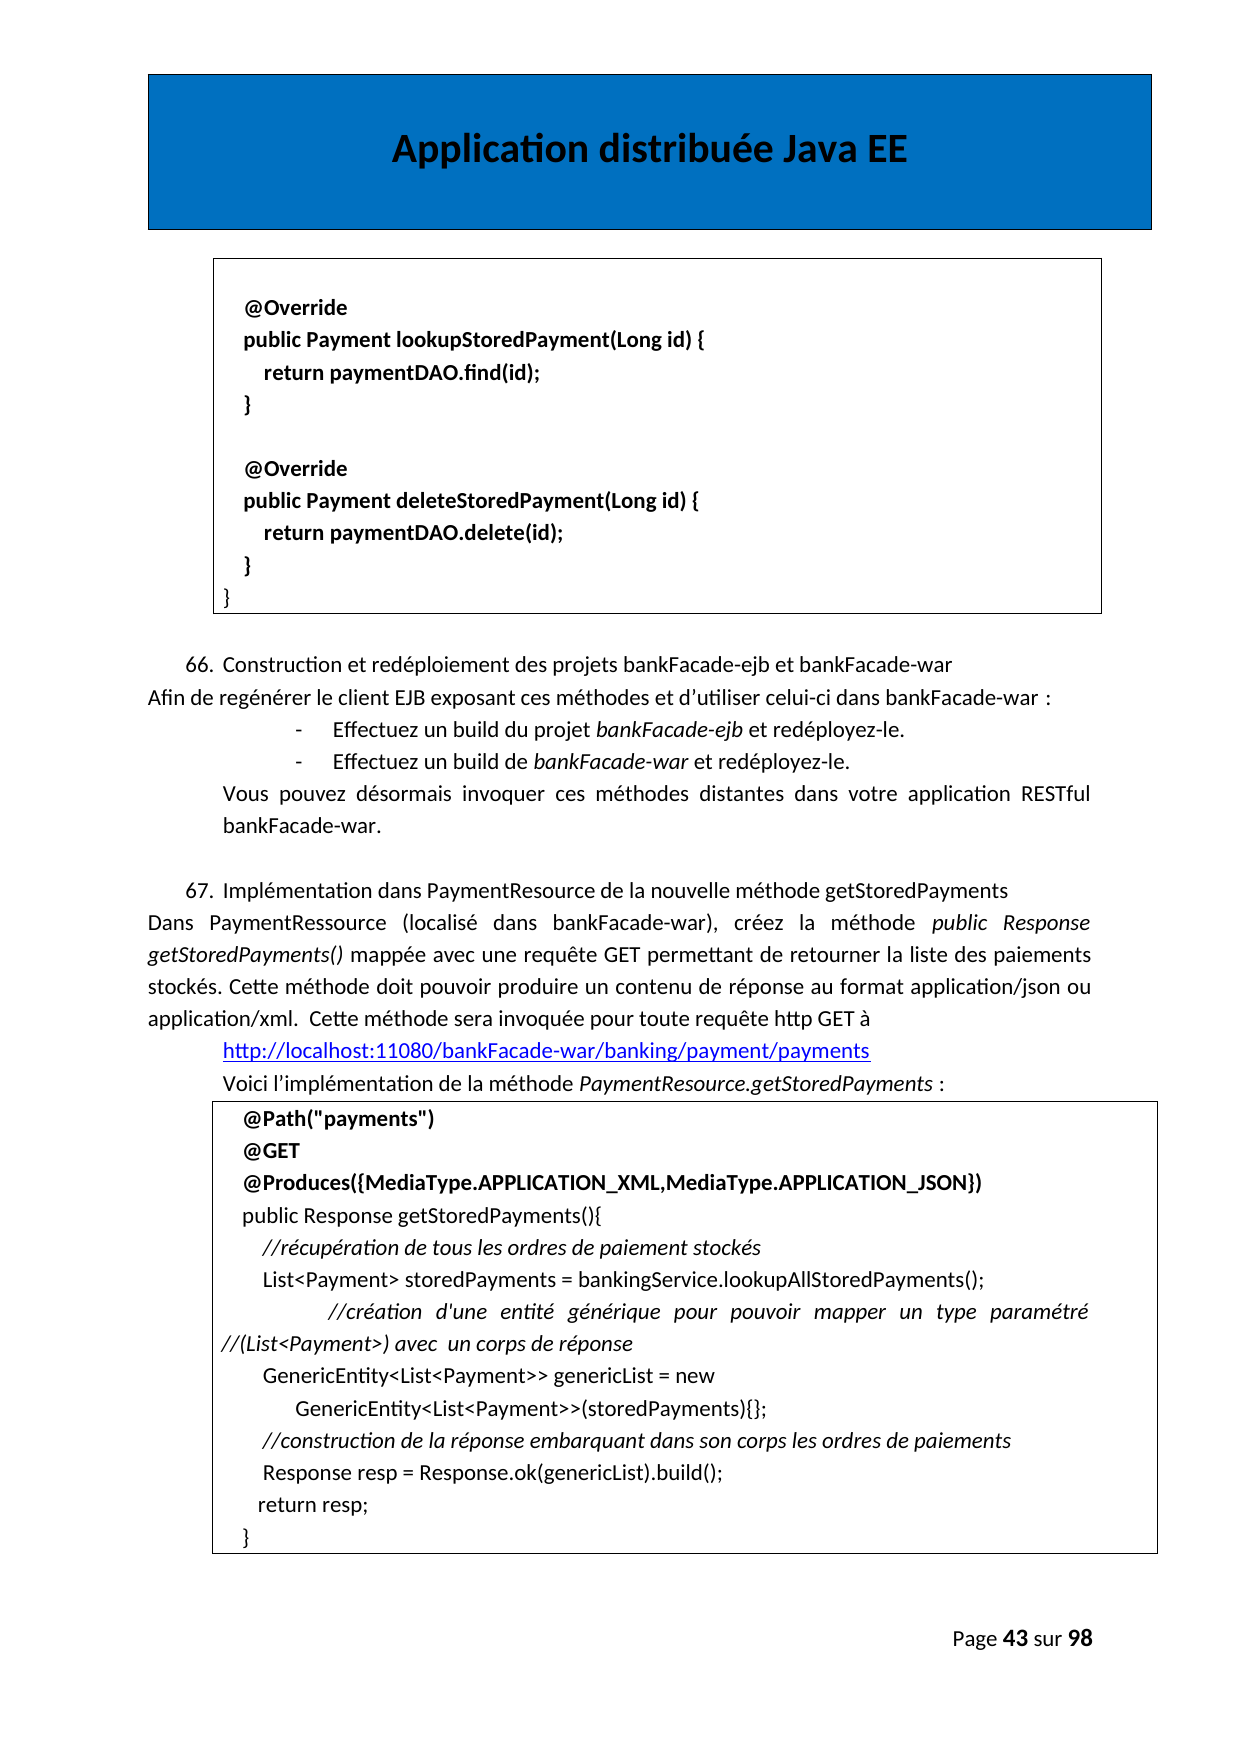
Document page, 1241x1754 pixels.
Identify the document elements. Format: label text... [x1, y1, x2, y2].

list //création d'une entité générique pour pouvoir mapper un type paramétré //(List<Payment>) avec un corps de réponse [213, 1294, 1157, 1357]
list List<Payment> storedPayments = bankingService.lookupAllStoredPayments(); [213, 1262, 1157, 1293]
list return resp; [213, 1487, 1157, 1518]
list Dans PaymentRessource (localisé dans bankFacade-war), créez la méthode public Response getStoredPayments() mappée avec une requête GET permettant de retourner la liste des paiements stockés. Cette méthode doit pouvoir produire un contenu de réponse au format application/json ou application/xml. Cette méthode sera invoquée pour toute requête http GET à [148, 908, 1093, 1032]
list Voici l’implémentation de la méthode PaymentResource.getStoredPayments : [223, 1069, 1093, 1097]
list } [214, 548, 1101, 579]
list return paymentDAO.find(id); [214, 354, 1101, 386]
list Vous pouvez désormais invoquer ces méthodes distantes dans votre application RESTful bankFacade-war. [223, 779, 1093, 839]
list //construction de la réponse embarquant dans son corps les ordres de paiements [213, 1423, 1157, 1454]
list @Override [214, 290, 1101, 321]
list //récupération de tous les ordres de paiement stockés [213, 1230, 1157, 1261]
list Afin de regénérer le client EJB exposant ces méthodes et d’utiliser celui-ci dans bankFacade-war : [148, 683, 1093, 711]
list public Payment deleteStoredPayment(Long id) { [214, 483, 1101, 514]
list Implémentation dans PaymentResource de la nouvelle méthode getStoredPayments [185, 876, 1093, 904]
list } [214, 580, 1101, 613]
list @Override [214, 451, 1101, 482]
list @GET [213, 1133, 1157, 1164]
list } [214, 387, 1101, 418]
list } [213, 1519, 1157, 1553]
list return paymentDAO.delete(id); [214, 515, 1101, 547]
list Effectuez un build du projet bankFacade-ejb et redéployez-le. [295, 715, 1093, 743]
list Construction et redéploiement des projets bankFacade-ejb et bankFacade-war [185, 650, 1093, 678]
list Response resp = Response.ok(genericList).build(); [213, 1455, 1157, 1486]
list http://localhost:11080/bankFacade-war/banking/payment/payments [223, 1037, 1093, 1065]
list Effectuez un build de bankFacade-war et redéployez-le. [295, 747, 1093, 775]
list public Response getStoredPayments(){ [213, 1198, 1157, 1229]
list public Payment lookupStoredPayment(Long id) { [214, 322, 1101, 353]
list @Produces({MediaType.APPLICATION_XML,MediaType.APPLICATION_JSON}) [213, 1165, 1157, 1197]
list @Path("payments") [213, 1102, 1157, 1132]
list GenericEntity<List<Payment>> genericList = new GenericEntity<List<Payment>>(storedPayments){}; [213, 1358, 1157, 1422]
